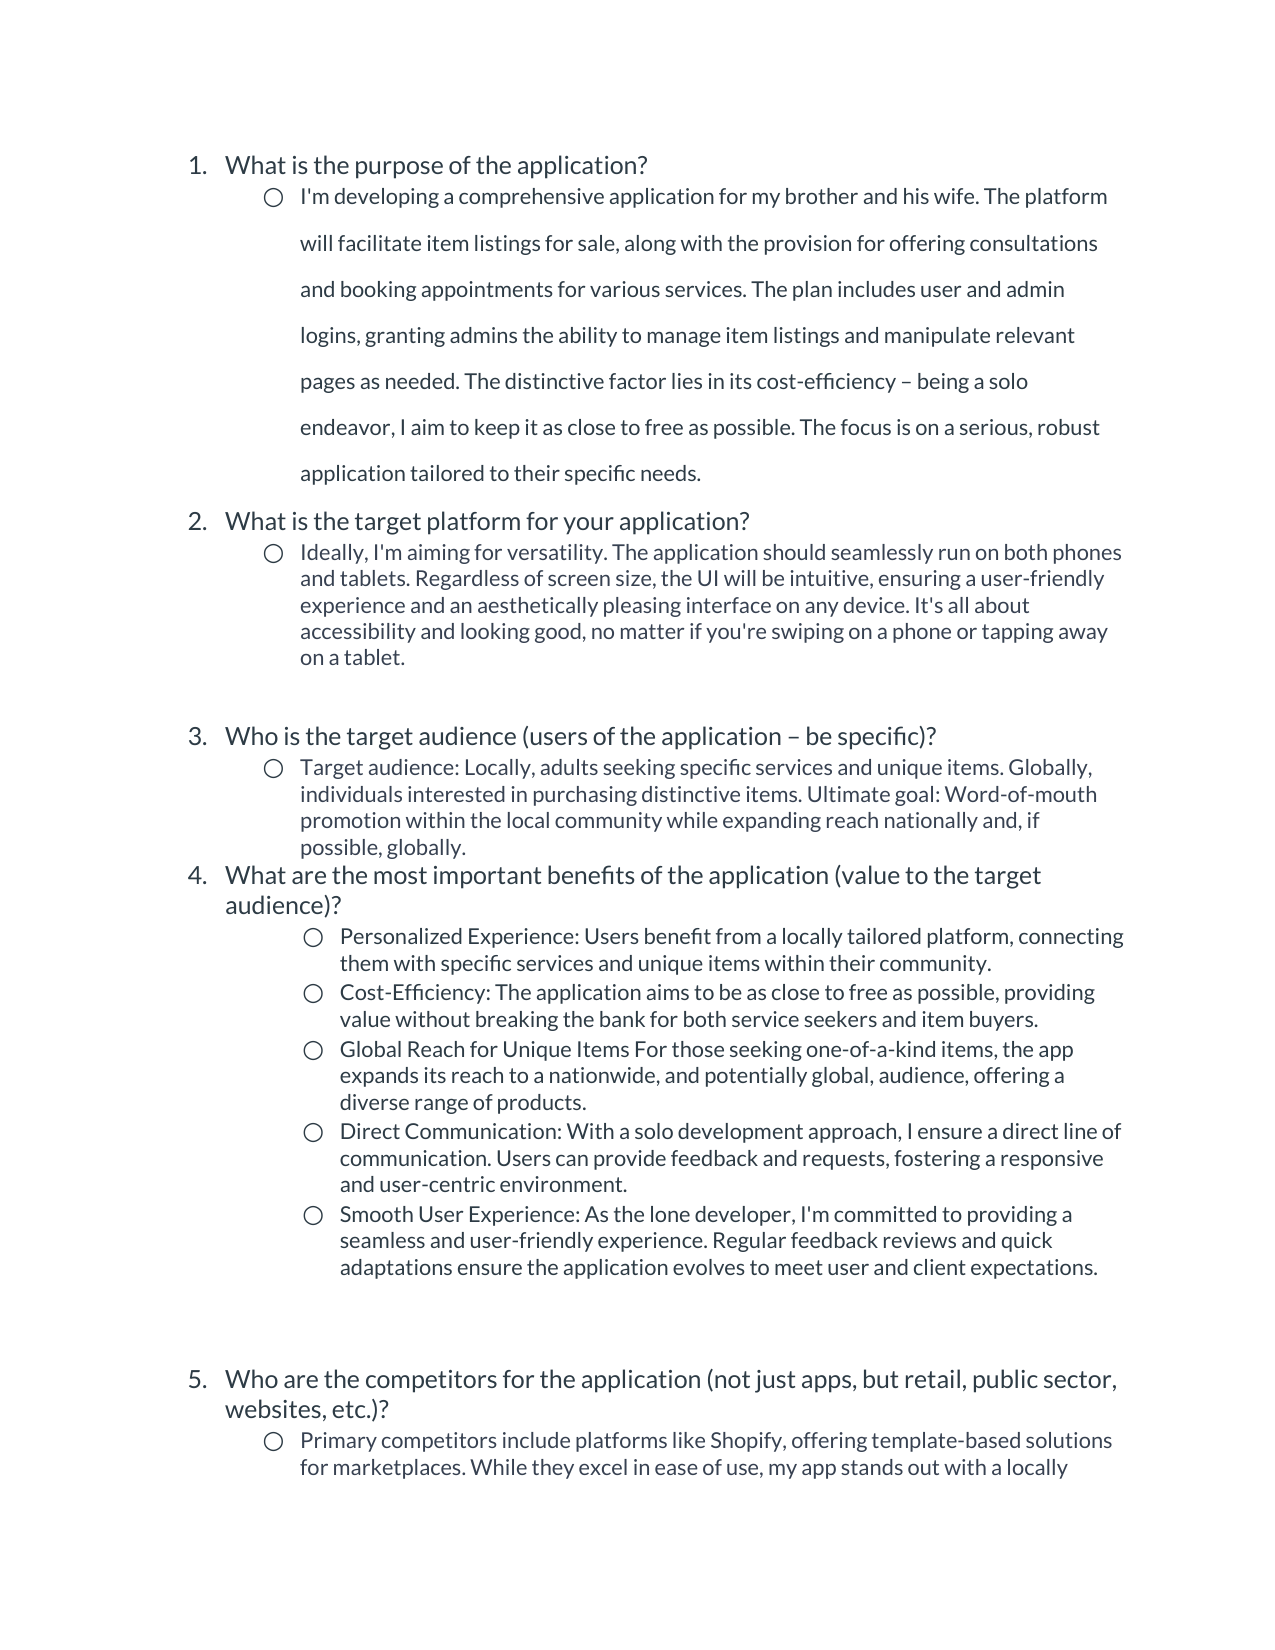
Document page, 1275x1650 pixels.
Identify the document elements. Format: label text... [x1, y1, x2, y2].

list What are the most important benefits of the application (value to the target audience)? [187, 860, 1125, 920]
list Ideally, I'm aiming for versatility. The application should seamlessly run on both phones and tablets. Regardless of screen size, the UI will be intuitive, ensuring a user-friendly experience and an aesthetically pleasing interface on any device. It's all about accessibility and looking good, no matter if you're swiping on a phone or tapping away on a tablet. [262, 535, 1125, 670]
list Personalized Experience: Users benefit from a locally tailored platform, connecting them with specific services and unique items within their community. [302, 920, 1125, 976]
list Cost-Efficiency: The application aims to be as close to free as possible, providing value without breaking the bank for both service seekers and item buyers. [302, 976, 1125, 1032]
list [262, 1424, 1125, 1480]
list What is the purpose of the application? [187, 150, 1125, 180]
list Global Reach for Unique Items For those seeking one-of-a-kind items, the app expands its reach to a nationwide, and potentially global, audience, offering a diverse range of products. [302, 1032, 1125, 1115]
list Direct Communication: With a solo development approach, I ensure a direct line of communication. Users can provide feedback and requests, fostering a responsive and user-centric environment. [302, 1115, 1125, 1197]
list I'm developing a comprehensive application for my brother and his wife. The platform will facilitate item listings for sale, along with the provision for offering consultations and booking appointments for various services. The plan includes user and admin logins, granting admins the ability to manage item listings and manipulate relevant pages as needed. The distinctive factor lies in its cost-efficiency – being a solo endeavor, I aim to keep it as close to free as possible. The focus is on a serious, robust application tailored to their specific needs. [262, 180, 1125, 486]
list Target audience: Locally, adults seeking specific services and unique items. Globally, individuals interested in purchasing distinctive items. Ultimate goal: Word-of-mouth promotion within the local community while expanding reach nationally and, if possible, globally. [262, 751, 1125, 860]
list What is the target platform for your application? [187, 505, 1125, 535]
list Who are the competitors for the application (not just apps, but retail, public sector, websites, etc.)? [187, 1364, 1125, 1424]
list Smooth User Experience: As the lone developer, I'm committed to providing a seamless and user-friendly experience. Regular feedback reviews and quick adaptations ensure the application evolves to meet user and client expectations. [302, 1197, 1125, 1280]
list Who is the target audience (users of the application – be specific)? [187, 721, 1125, 751]
